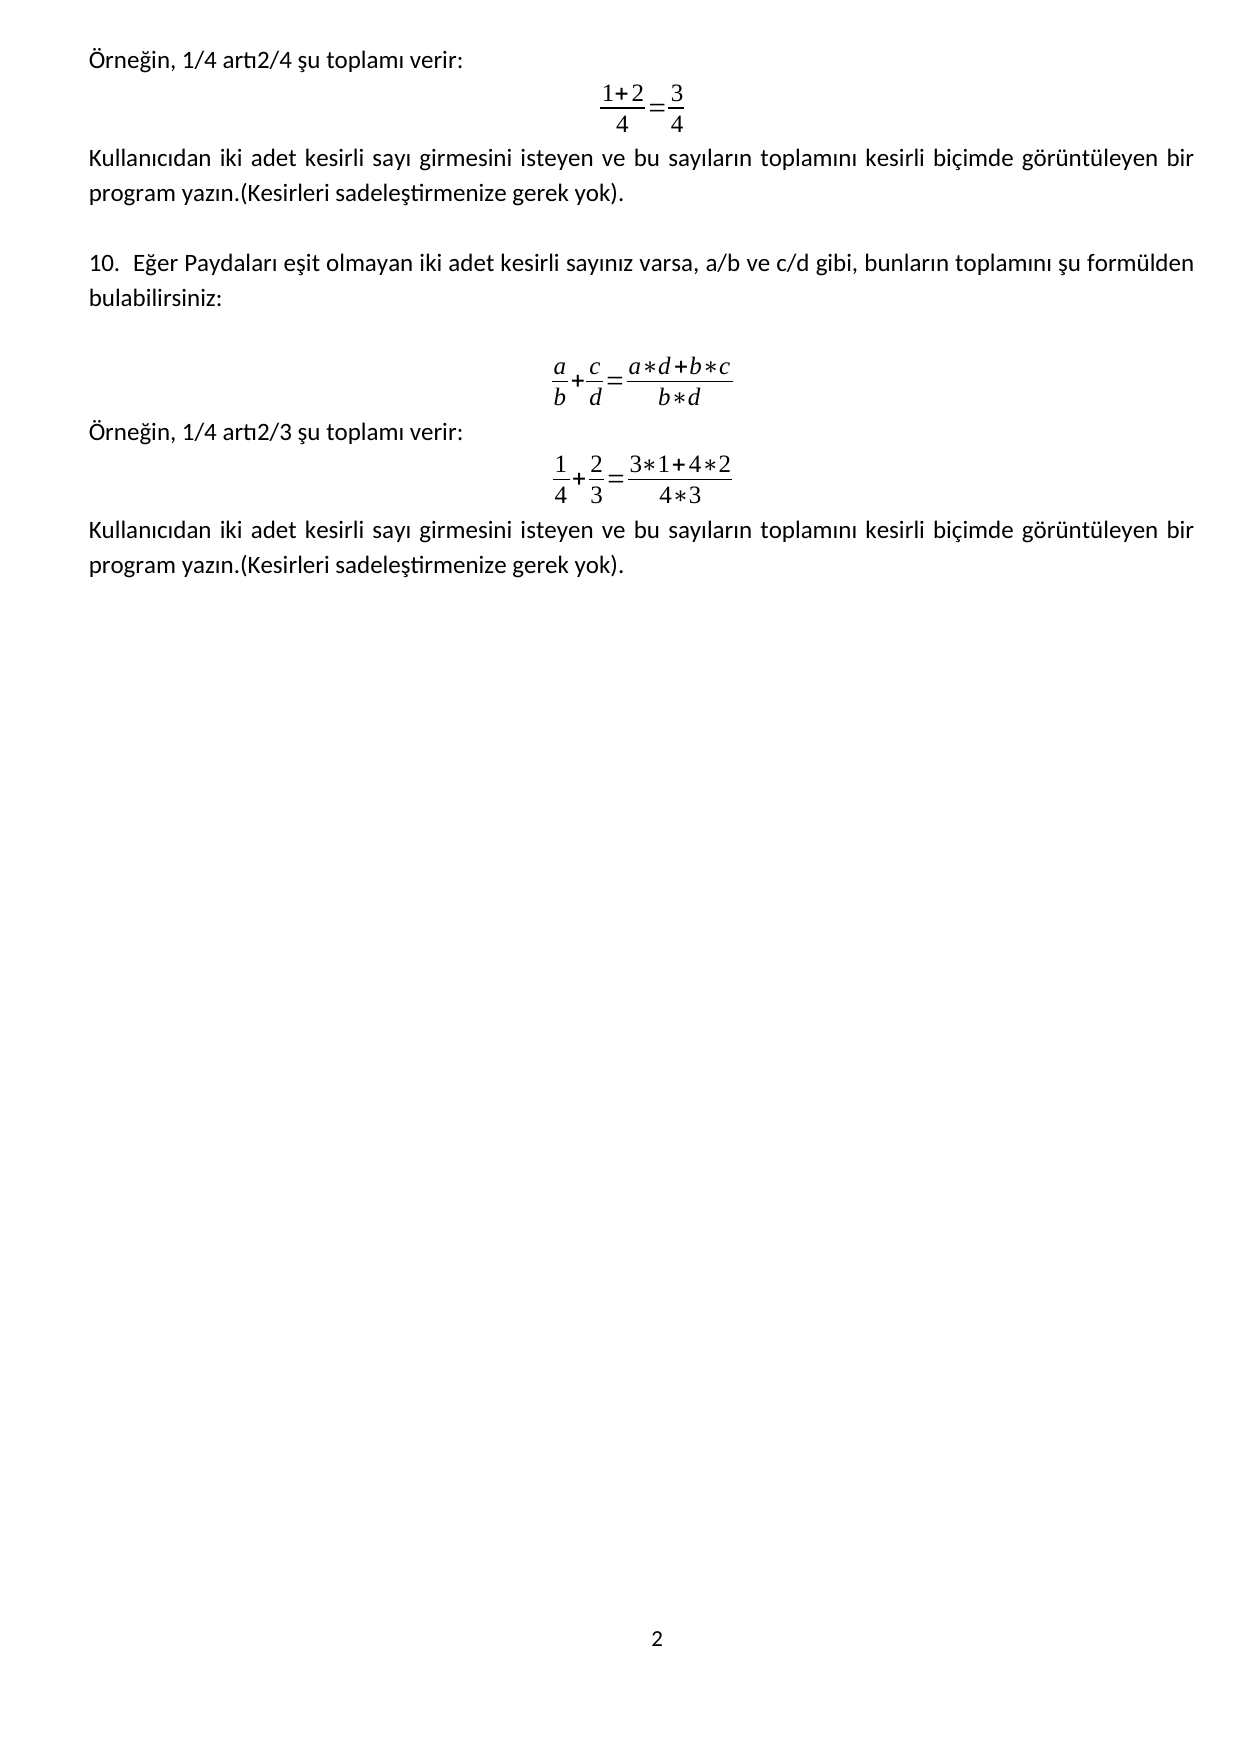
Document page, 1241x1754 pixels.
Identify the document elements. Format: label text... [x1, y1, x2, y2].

list Örneğin, 1/4 artı2/3 şu toplamı verir: [88, 416, 1196, 446]
list Eğer Paydaları eşit olmayan iki adet kesirli sayınız varsa, a/b ve c/d gibi, bunların toplamını şu formülden bulabilirsiniz: [88, 247, 1196, 313]
list Kullanıcıdan iki adet kesirli sayı girmesini isteyen ve bu sayıların toplamını kesirli biçimde görüntüleyen bir program yazın.(Kesirleri sadeleştirmenize gerek yok). [88, 514, 1196, 579]
list Örneğin, 1/4 artı2/4 şu toplamı verir: [88, 44, 1196, 75]
list Kullanıcıdan iki adet kesirli sayı girmesini isteyen ve bu sayıların toplamını kesirli biçimde görüntüleyen bir program yazın.(Kesirleri sadeleştirmenize gerek yok). [88, 142, 1196, 208]
